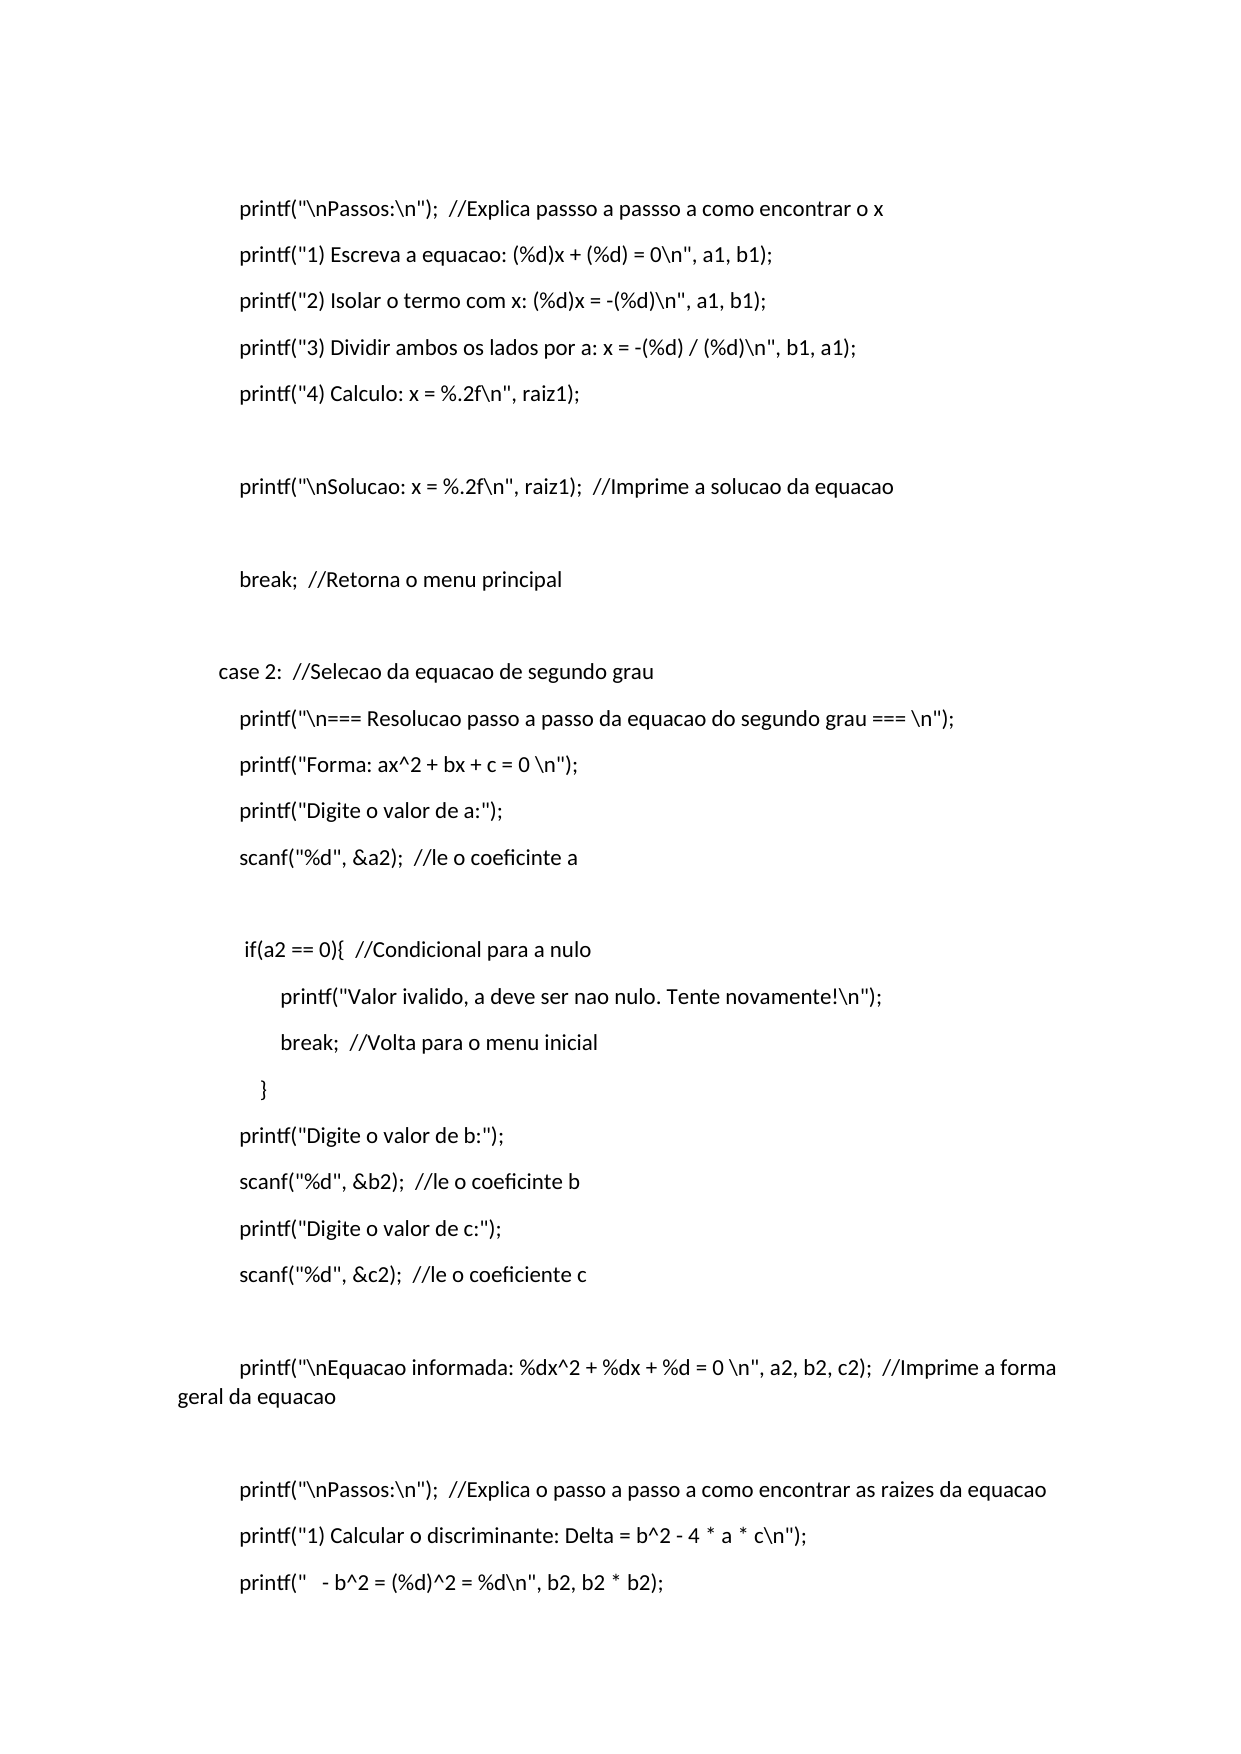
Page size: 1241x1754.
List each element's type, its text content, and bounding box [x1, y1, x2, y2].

text printf("4) Calculo: x = %.2f\n", raiz1); [177, 379, 1063, 407]
text } [177, 1075, 1063, 1103]
text case 2: //Selecao da equacao de segundo grau [177, 657, 1063, 686]
text printf("1) Escreva a equacao: (%d)x + (%d) = 0\n", a1, b1); [177, 240, 1063, 268]
text printf("Digite o valor de a:"); [177, 797, 1063, 824]
text break; //Volta para o menu inicial [177, 1028, 1063, 1056]
text scanf("%d", &b2); //le o coeficinte b [177, 1167, 1063, 1195]
text scanf("%d", &a2); //le o coeficinte a [177, 843, 1063, 871]
text printf("\n=== Resolucao passo a passo da equacao do segundo grau === \n"); [177, 704, 1063, 732]
text printf("Digite o valor de b:"); [177, 1121, 1063, 1149]
text scanf("%d", &c2); //le o coeficiente c [177, 1260, 1063, 1288]
text printf("\nPassos:\n"); //Explica o passo a passo a como encontrar as raizes da equacao [177, 1475, 1063, 1503]
text if(a2 == 0){ //Condicional para a nulo [177, 936, 1063, 964]
text printf(" - b^2 = (%d)^2 = %d\n", b2, b2 * b2); [177, 1568, 1063, 1596]
text printf("1) Calcular o discriminante: Delta = b^2 - 4 * a * c\n"); [177, 1522, 1063, 1549]
text printf("Forma: ax^2 + bx + c = 0 \n"); [177, 750, 1063, 778]
text printf("Valor ivalido, a deve ser nao nulo. Tente novamente!\n"); [177, 982, 1063, 1010]
text break; //Retorna o menu principal [177, 565, 1063, 593]
text printf("\nPassos:\n"); //Explica passso a passso a como encontrar o x [177, 194, 1063, 222]
text printf("2) Isolar o termo com x: (%d)x = -(%d)\n", a1, b1); [177, 287, 1063, 315]
text printf("\nSolucao: x = %.2f\n", raiz1); //Imprime a solucao da equacao [177, 472, 1063, 500]
text printf("\nEquacao informada: %dx^2 + %dx + %d = 0 \n", a2, b2, c2); //Imprime a forma geral da equacao [177, 1353, 1063, 1411]
text printf("Digite o valor de c:"); [177, 1214, 1063, 1242]
text printf("3) Dividir ambos os lados por a: x = -(%d) / (%d)\n", b1, a1); [177, 333, 1063, 361]
